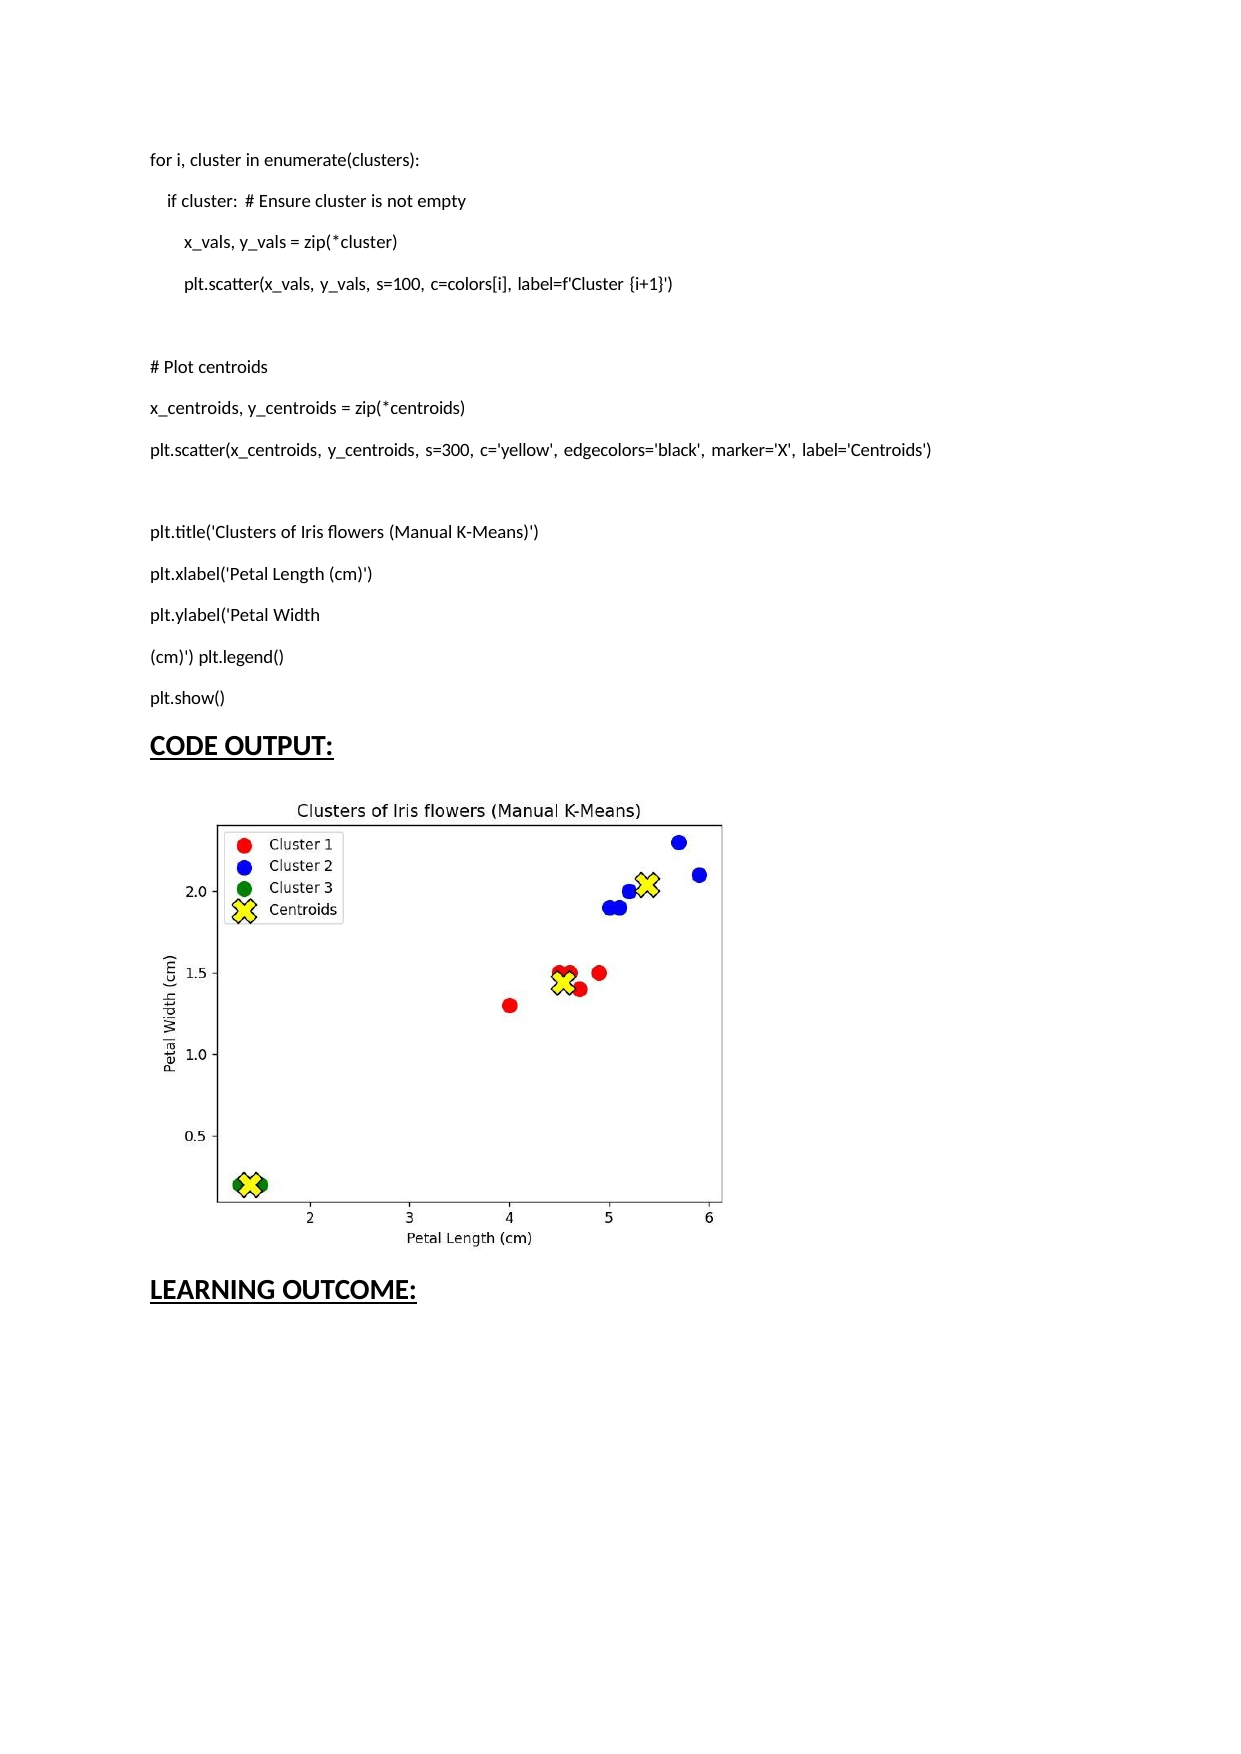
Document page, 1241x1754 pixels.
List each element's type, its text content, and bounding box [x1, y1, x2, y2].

text if cluster: # Ensure cluster is not empty x_vals, y_vals = zip(*cluster) [167, 189, 497, 254]
text plt.title('Clusters of Iris flowers (Manual K-Means)') plt.xlabel('Petal Length (cm)') [150, 521, 585, 585]
text plt.ylabel('Petal Width (cm)') plt.legend() [150, 603, 368, 668]
text CODE OUTPUT: [150, 727, 1093, 763]
text for i, cluster in enumerate(clusters): [150, 148, 1093, 171]
text x_centroids, y_centroids = zip(*centroids) [150, 396, 1093, 419]
text plt.show() [150, 686, 1093, 709]
text plt.scatter(x_centroids, y_centroids, s=300, c='yellow', edgecolors='black', marker='X', label='Centroids') [150, 438, 1093, 461]
text # Plot centroids [150, 355, 1093, 378]
picture [163, 801, 723, 820]
text plt.scatter(x_vals, y_vals, s=100, c=colors[i], label=f'Cluster {i+1}') [184, 272, 1093, 295]
text LEARNING OUTCOME: [150, 820, 1093, 1307]
